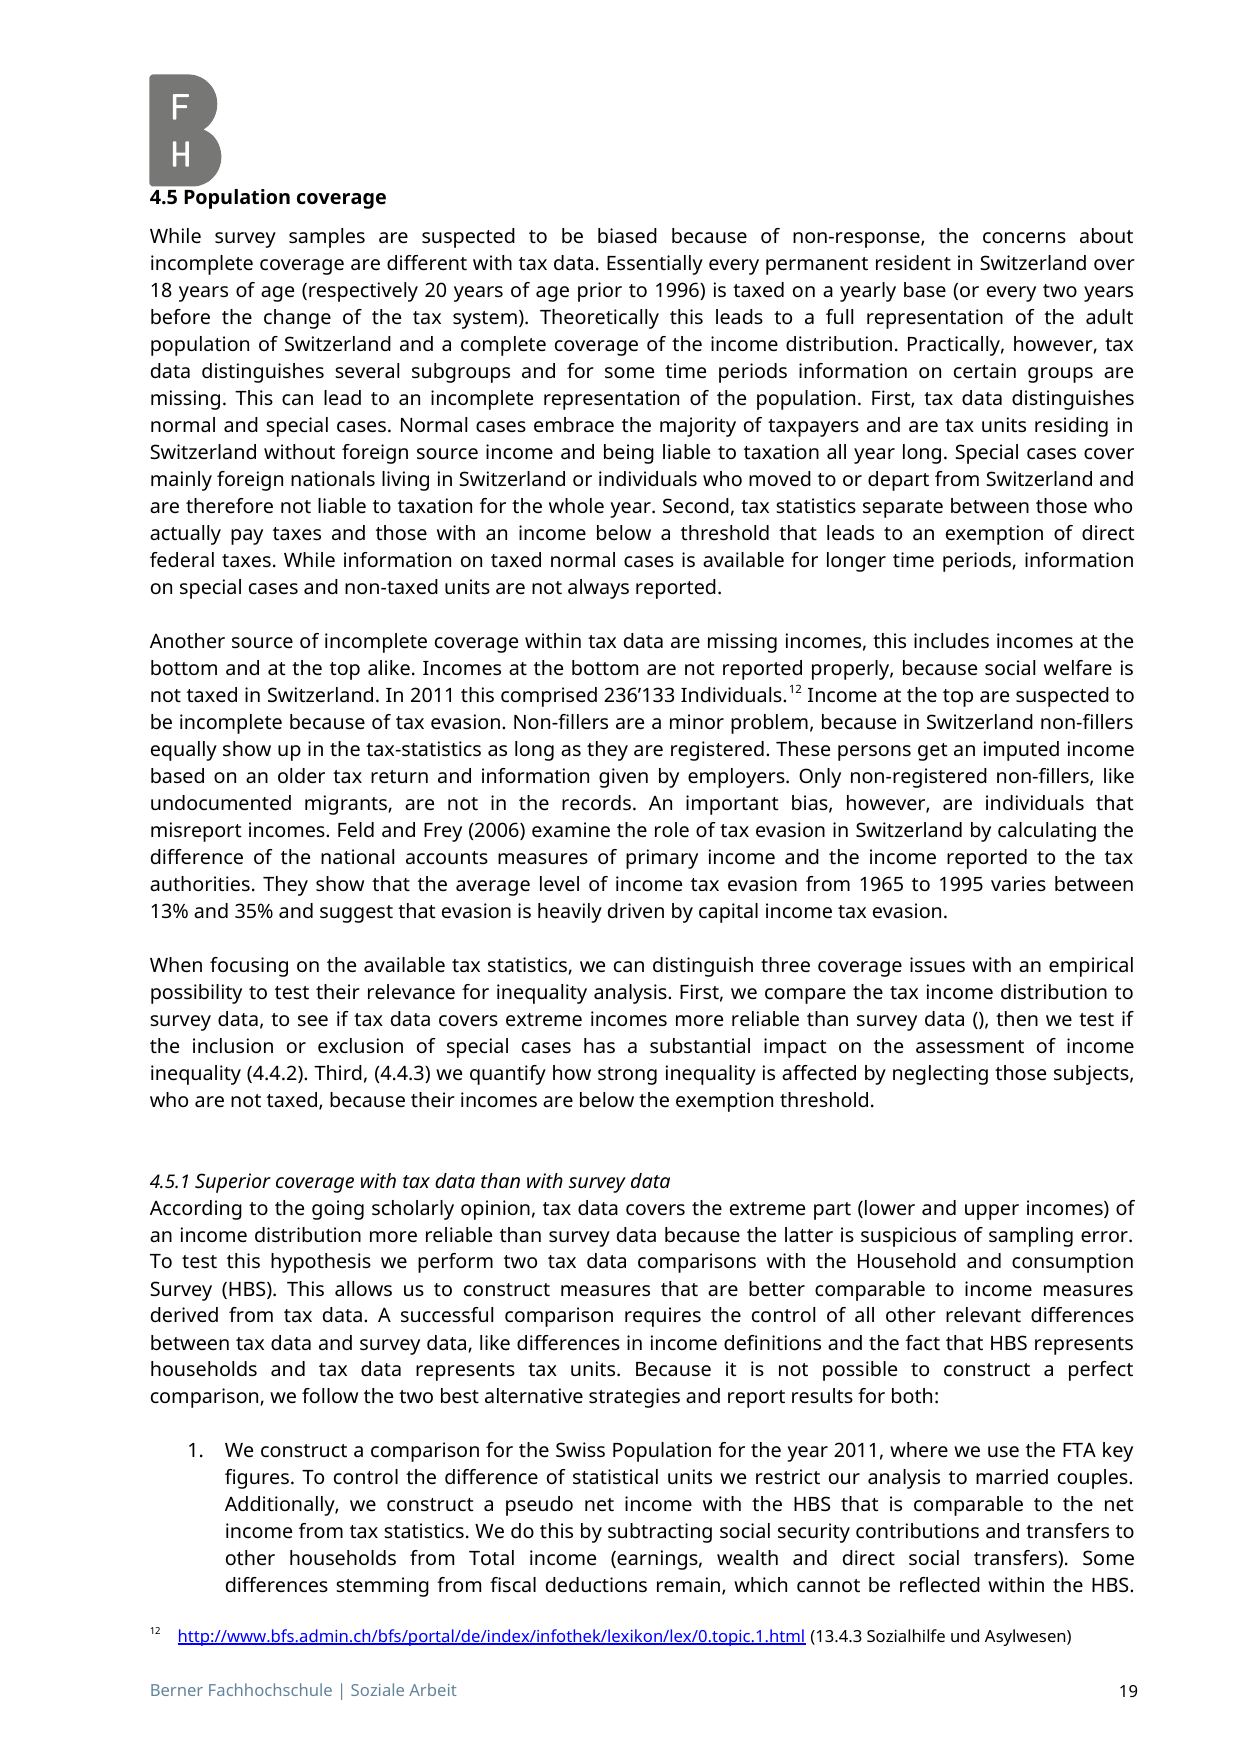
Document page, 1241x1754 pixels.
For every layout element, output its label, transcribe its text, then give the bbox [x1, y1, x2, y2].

text When focusing on the available tax statistics, we can distinguish three coverage issues with an empirical possibility to test their relevance for inequality analysis. First, we compare the tax income distribution to survey data, to see if tax data covers extreme incomes more reliable than survey data (), then we test if the inclusion or exclusion of special cases has a substantial impact on the assessment of income inequality (4.4.2). Third, (4.4.3) we quantify how strong inequality is affected by neglecting those subjects, who are not taxed, because their incomes are below the exemption threshold. [149, 951, 1136, 1113]
text According to the going scholarly opinion, tax data covers the extreme part (lower and upper incomes) of an income distribution more reliable than survey data because the latter is suspicious of sampling error. To test this hypothesis we perform two tax data comparisons with the Household and consumption Survey (HBS). This allows us to construct measures that are better comparable to income measures derived from tax data. A successful comparison requires the control of all other relevant differences between tax data and survey data, like differences in income definitions and the fact that HBS represents households and tax data represents tax units. Because it is not possible to construct a perfect comparison, we follow the two best alternative strategies and report results for both: [149, 1194, 1136, 1410]
subtitle Population coverage [149, 183, 1136, 210]
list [187, 1437, 1136, 1598]
text While survey samples are suspected to be biased because of non-response, the concerns about incomplete coverage are different with tax data. Essentially every permanent resident in Switzerland over 18 years of age (respectively 20 years of age prior to 1996) is taxed on a yearly base (or every two years before the change of the tax system). Theoretically this leads to a full representation of the adult population of Switzerland and a complete coverage of the income distribution. Practically, however, tax data distinguishes several subgroups and for some time periods information on certain groups are missing. This can lead to an incomplete representation of the population. First, tax data distinguishes normal and special cases. Normal cases embrace the majority of taxpayers and are tax units residing in Switzerland without foreign source income and being liable to taxation all year long. Special cases cover mainly foreign nationals living in Switzerland or individuals who moved to or depart from Switzerland and are therefore not liable to taxation for the whole year. Second, tax statistics separate between those who actually pay taxes and those with an income below a threshold that leads to an exemption of direct federal taxes. While information on taxed normal cases is available for longer time periods, information on special cases and non-taxed units are not always reported. [149, 223, 1136, 600]
text Another source of incomplete coverage within tax data are missing incomes, this includes incomes at the bottom and at the top alike. Incomes at the bottom are not reported properly, because social welfare is not taxed in Switzerland. In 2011 this comprised 236’133 Individuals. Income at the top are suspected to be incomplete because of tax evasion. Non-fillers are a minor problem, because in Switzerland non-fillers equally show up in the tax-statistics as long as they are registered. These persons get an imputed income based on an older tax return and information given by employers. Only non-registered non-fillers, like undocumented migrants, are not in the records. An important bias, however, are individuals that misreport incomes. Feld and Frey (2006) examine the role of tax evasion in Switzerland by calculating the difference of the national accounts measures of primary income and the income reported to the tax authorities. They show that the average level of income tax evasion from 1965 to 1995 varies between 13% and 35% and suggest that evasion is heavily driven by capital income tax evasion. [149, 627, 1136, 924]
subtitle Superior coverage with tax data than with survey data [149, 1167, 1136, 1194]
